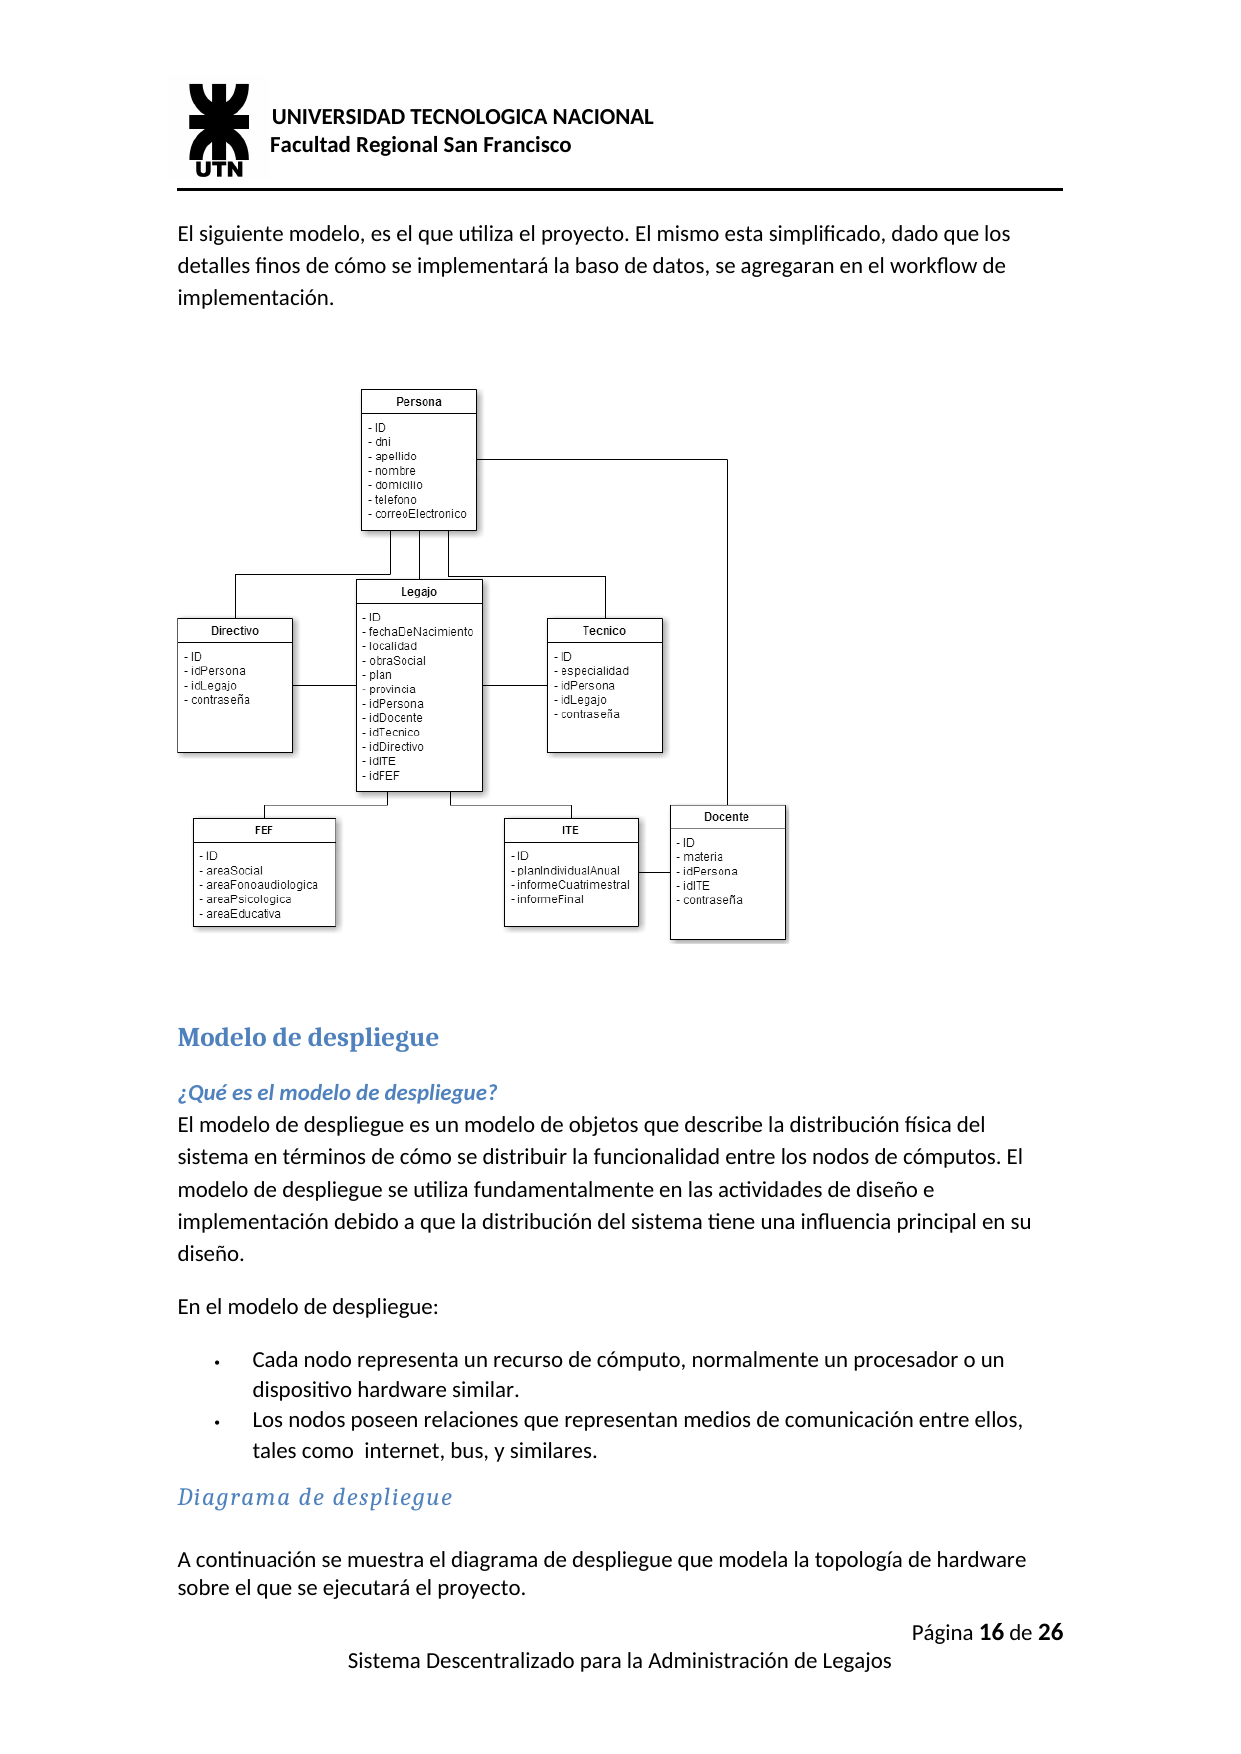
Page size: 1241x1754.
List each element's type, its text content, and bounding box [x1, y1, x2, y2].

text En el modelo de despliegue: [177, 1292, 1063, 1320]
text El siguiente modelo, es el que utiliza el proyecto. El mismo esta simplificado, dado que los detalles finos de cómo se implementará la baso de datos, se agregaran en el workflow de implementación. [177, 219, 1063, 311]
text A continuación se muestra el diagrama de despliegue que modela la topología de hardware sobre el que se ejecutará el proyecto. [177, 1545, 1063, 1601]
subtitle Diagrama de despliegue [177, 1483, 1063, 1511]
subtitle Modelo de despliegue [177, 1022, 1063, 1053]
list Cada nodo representa un recurso de cómputo, normalmente un procesador o un dispositivo hardware similar. [215, 1345, 1063, 1403]
picture [167, 74, 270, 180]
picture [177, 389, 790, 944]
subtitle ¿Qué es el modelo de despliegue? [177, 1078, 1063, 1106]
text El modelo de despliegue es un modelo de objetos que describe la distribución física del sistema en términos de cómo se distribuir la funcionalidad entre los nodos de cómputos. El modelo de despliegue se utiliza fundamentalmente en las actividades de diseño e implementación debido a que la distribución del sistema tiene una influencia principal en su diseño. [177, 1110, 1063, 1267]
list Los nodos poseen relaciones que representan medios de comunicación entre ellos, tales como internet, bus, y similares. [215, 1406, 1063, 1464]
